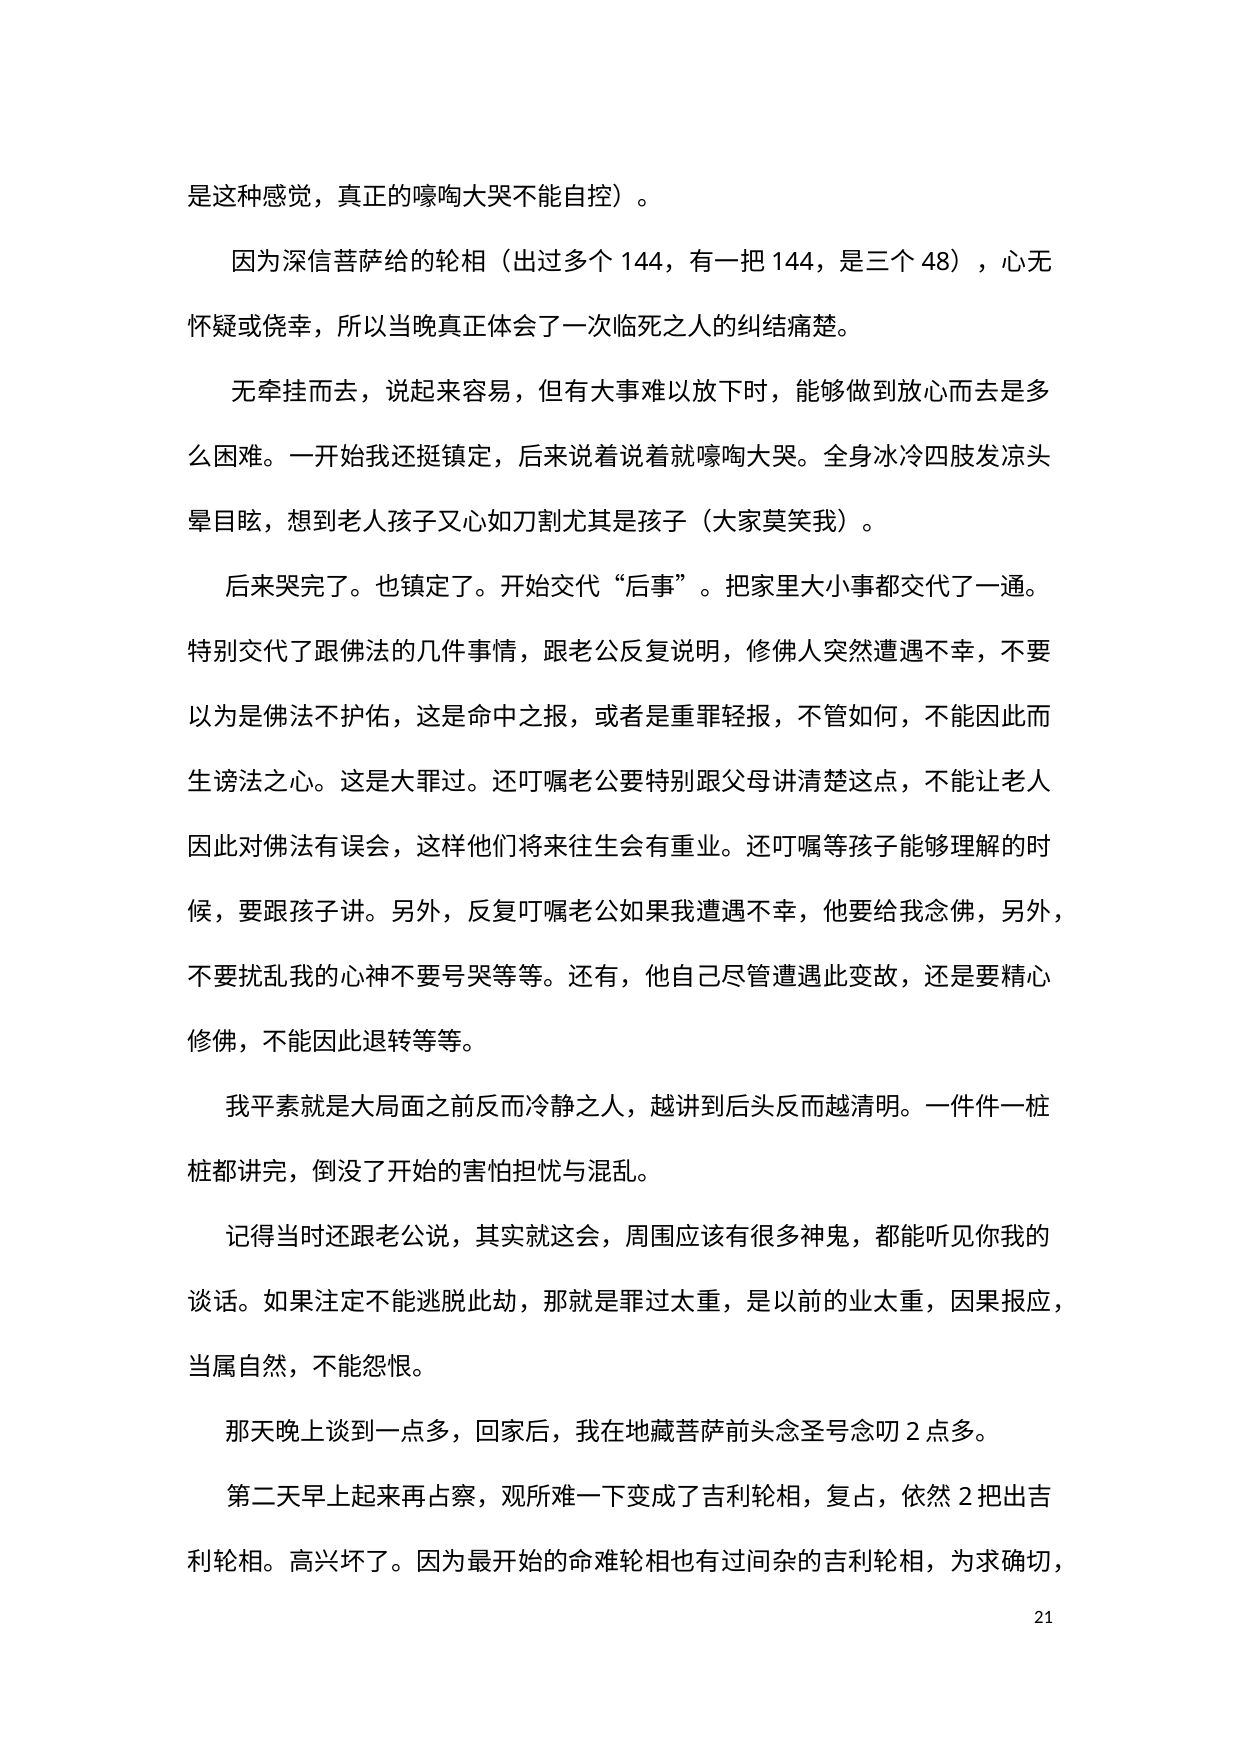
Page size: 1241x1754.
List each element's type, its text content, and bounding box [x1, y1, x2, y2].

text 因为深信菩萨给的轮相（出过多个144，有一把144，是三个48），心无怀疑或侥幸，所以当晚真正体会了一次临死之人的纠结痛楚。 [187, 227, 1053, 357]
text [187, 1462, 1053, 1592]
text 无牵挂而去，说起来容易，但有大事难以放下时，能够做到放心而去是多么困难。一开始我还挺镇定，后来说着说着就嚎啕大哭。全身冰冷四肢发凉头晕目眩，想到老人孩子又心如刀割尤其是孩子（大家莫笑我）。 [187, 357, 1053, 552]
text 后来哭完了。也镇定了。开始交代“后事”。把家里大小事都交代了一通。特别交代了跟佛法的几件事情，跟老公反复说明，修佛人突然遭遇不幸，不要以为是佛法不护佑，这是命中之报，或者是重罪轻报，不管如何，不能因此而生谤法之心。这是大罪过。还叮嘱老公要特别跟父母讲清楚这点，不能让老人因此对佛法有误会，这样他们将来往生会有重业。还叮嘱等孩子能够理解的时候，要跟孩子讲。另外，反复叮嘱老公如果我遭遇不幸，他要给我念佛，另外，不要扰乱我的心神不要号哭等等。还有，他自己尽管遭遇此变故，还是要精心修佛，不能因此退转等等。 [187, 552, 1053, 1072]
text 记得当时还跟老公说，其实就这会，周围应该有很多神鬼，都能听见你我的谈话。如果注定不能逃脱此劫，那就是罪过太重，是以前的业太重，因果报应，当属自然，不能怨恨。 [187, 1202, 1053, 1397]
text 我平素就是大局面之前反而冷静之人，越讲到后头反而越清明。一件件一桩桩都讲完，倒没了开始的害怕担忧与混乱。 [187, 1072, 1053, 1202]
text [187, 162, 1053, 227]
text 那天晚上谈到一点多，回家后，我在地藏菩萨前头念圣号念叨2点多。 [187, 1397, 1053, 1462]
